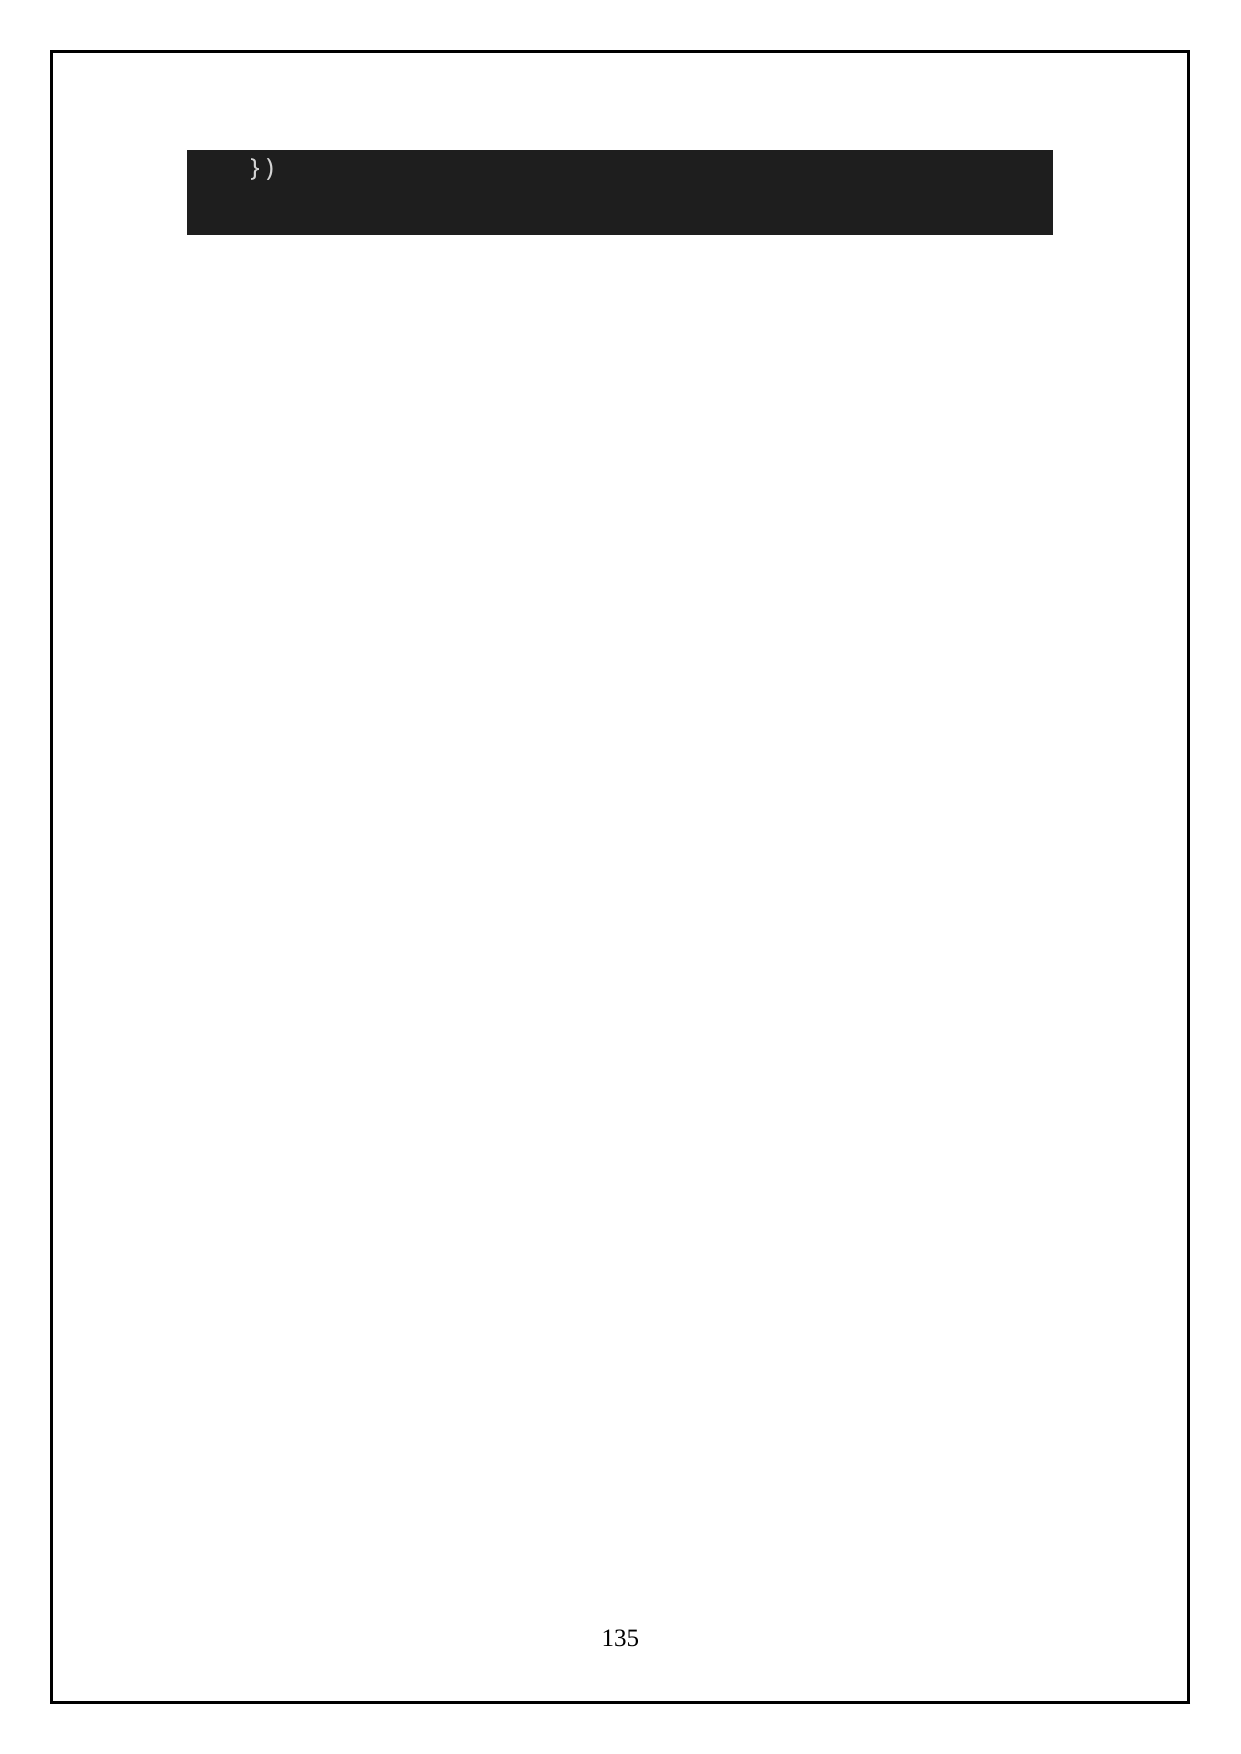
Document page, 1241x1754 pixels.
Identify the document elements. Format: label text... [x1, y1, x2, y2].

text }) [187, 150, 1053, 184]
